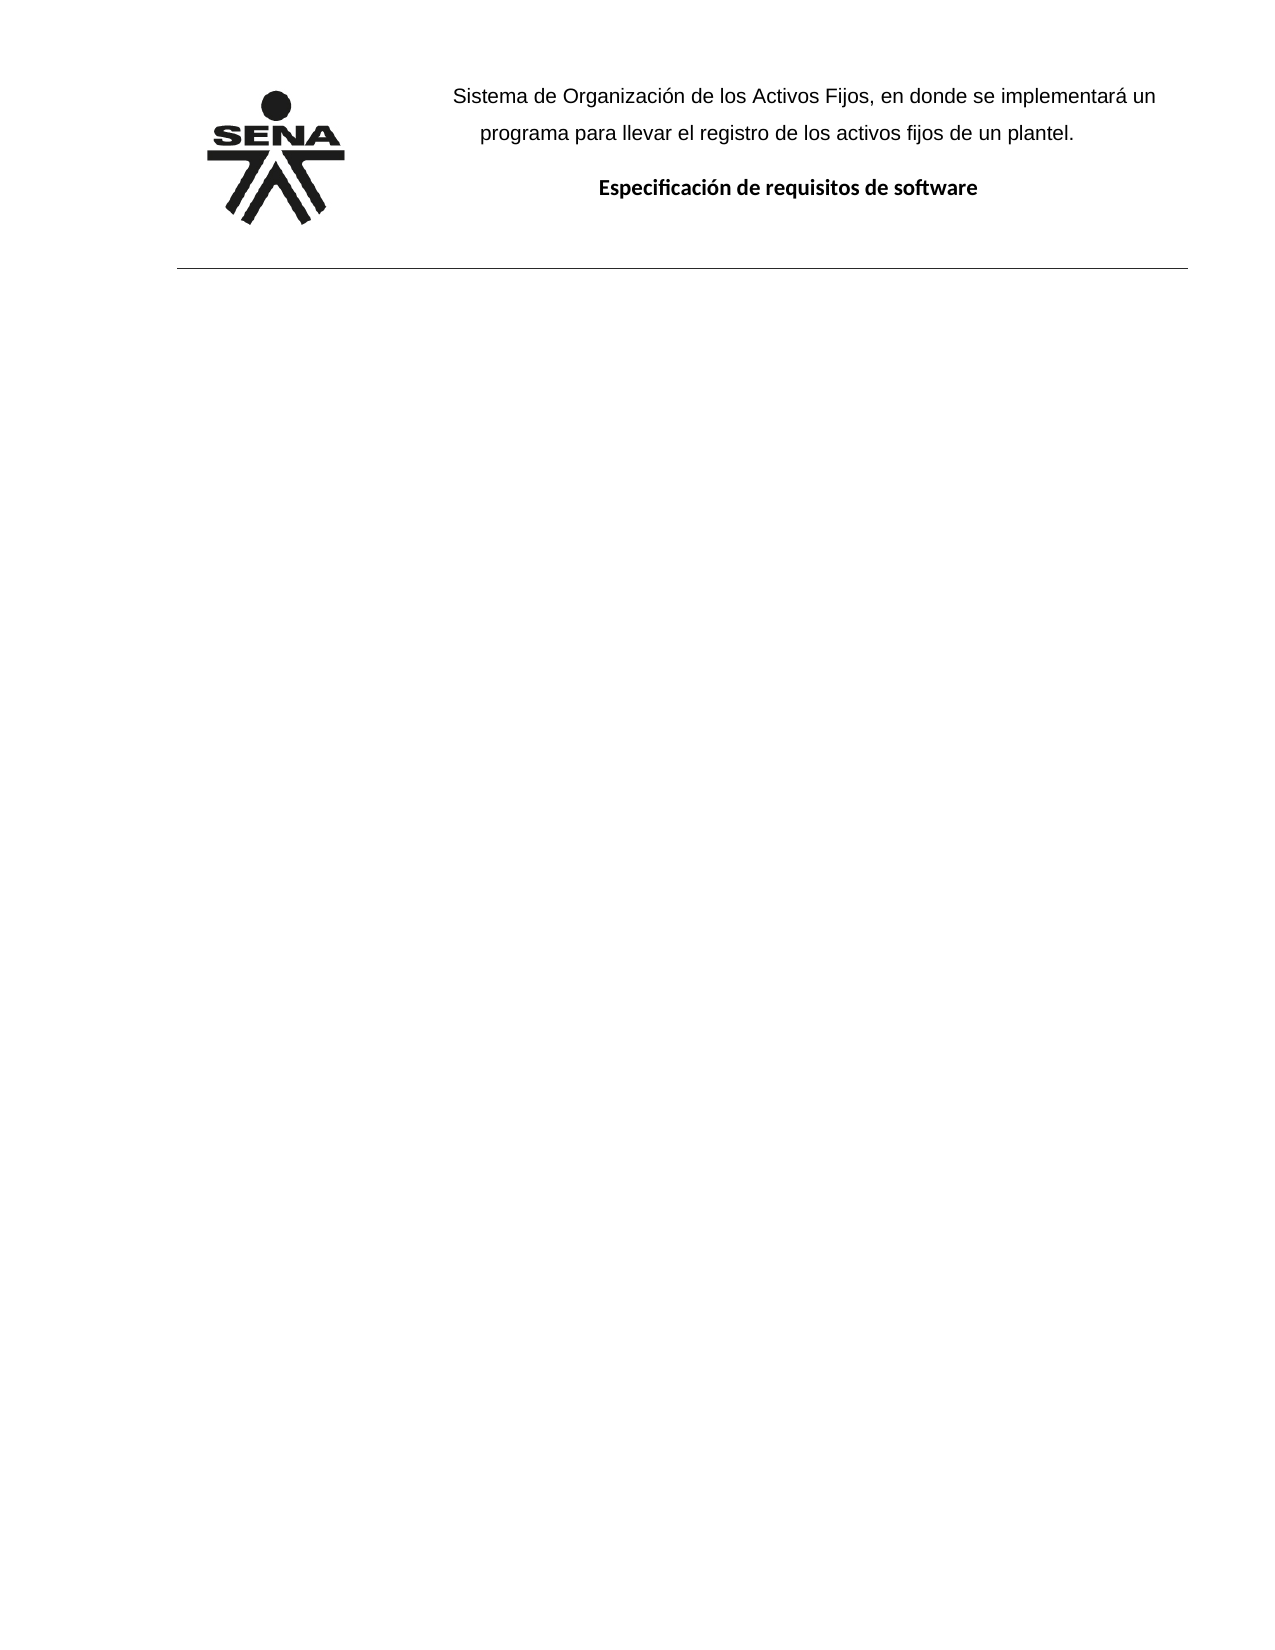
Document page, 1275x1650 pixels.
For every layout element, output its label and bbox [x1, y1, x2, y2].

picture [193, 80, 358, 235]
